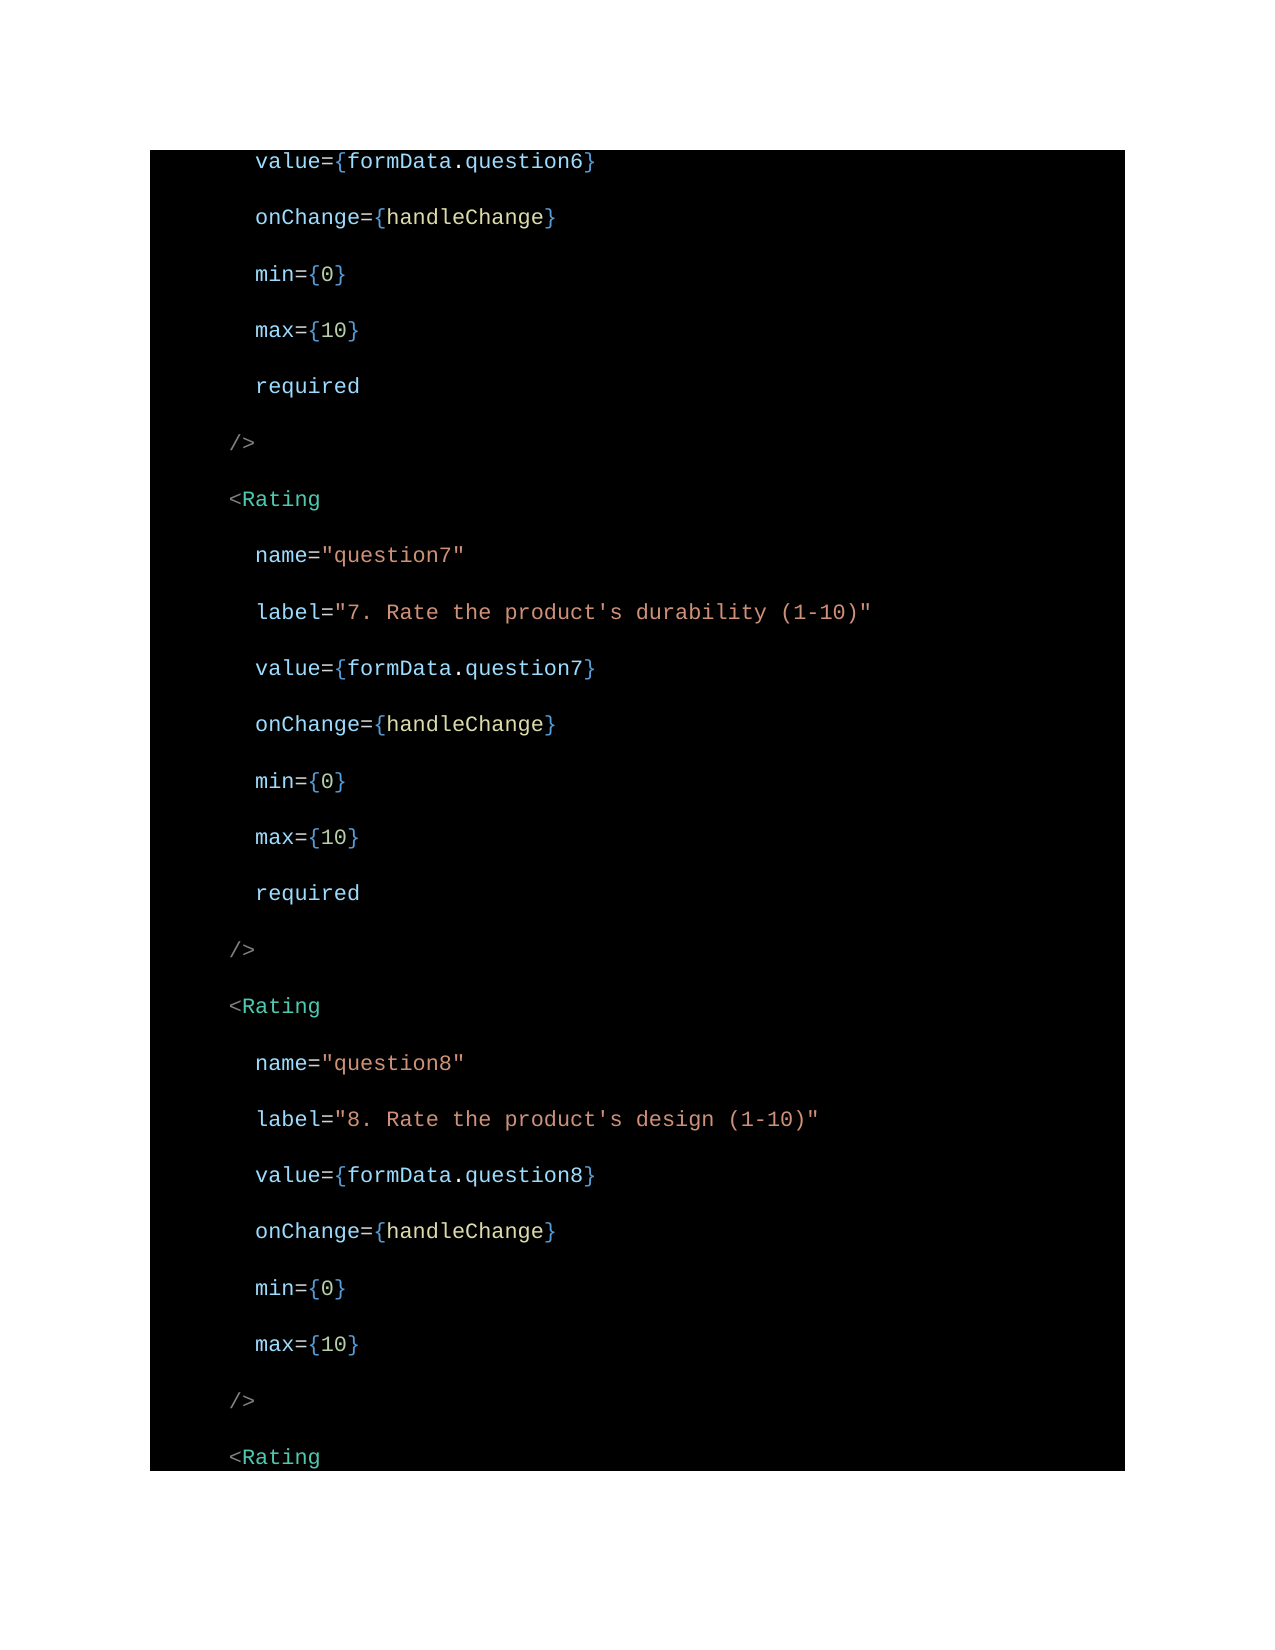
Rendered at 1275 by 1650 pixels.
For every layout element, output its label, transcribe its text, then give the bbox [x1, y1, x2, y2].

text <Rating [150, 995, 1125, 1020]
text min={0} [150, 1277, 1125, 1302]
text value={formData.question7} [150, 657, 1125, 682]
text <Rating [150, 1446, 1125, 1471]
text label="7. Rate the product's durability (1-10)" [150, 601, 1125, 626]
text name="question8" [150, 1052, 1125, 1076]
text value={formData.question6} [150, 150, 1125, 175]
text name="question7" [150, 544, 1125, 569]
text label="8. Rate the product's design (1-10)" [150, 1108, 1125, 1133]
text max={10} [150, 1333, 1125, 1358]
text min={0} [150, 263, 1125, 287]
text max={10} [150, 319, 1125, 344]
text <Rating [150, 488, 1125, 513]
text onChange={handleChange} [150, 1221, 1125, 1246]
text onChange={handleChange} [150, 206, 1125, 231]
text /> [150, 939, 1125, 964]
text /> [150, 1390, 1125, 1414]
text max={10} [150, 826, 1125, 851]
text /> [150, 432, 1125, 457]
text onChange={handleChange} [150, 713, 1125, 738]
text value={formData.question8} [150, 1164, 1125, 1189]
text required [150, 375, 1125, 400]
text required [150, 883, 1125, 907]
text min={0} [150, 770, 1125, 795]
